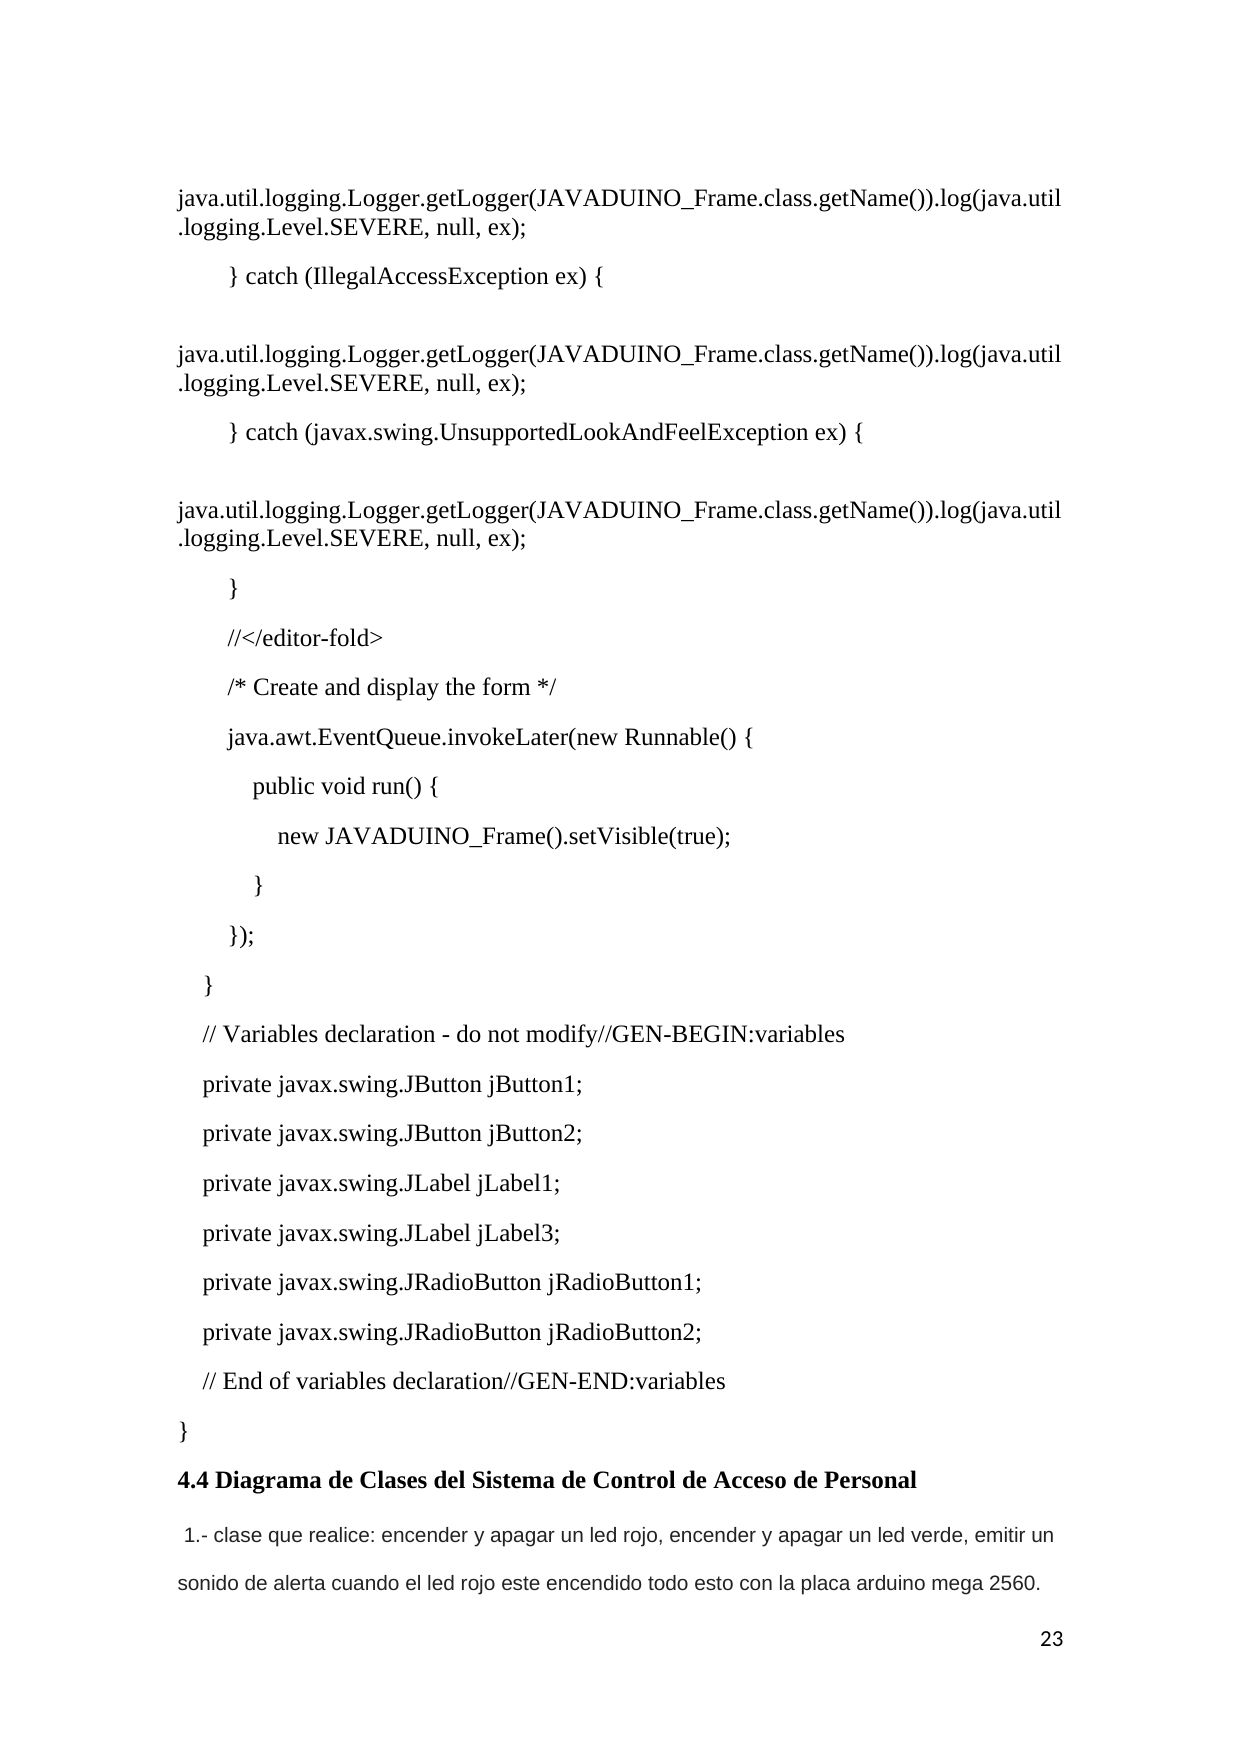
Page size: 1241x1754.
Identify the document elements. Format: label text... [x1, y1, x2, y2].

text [177, 155, 1063, 240]
text private javax.swing.JLabel jLabel3; [177, 1218, 1063, 1246]
subtitle 4.4 Diagrama de Clases del Sistema de Control de Acceso de Personal [177, 1466, 1063, 1494]
text } [177, 573, 1063, 602]
text private javax.swing.JButton jButton2; [177, 1118, 1063, 1147]
text } [177, 1416, 1063, 1445]
text } catch (javax.swing.UnsupportedLookAndFeelException ex) { [177, 417, 1063, 446]
text // End of variables declaration//GEN-END:variables [177, 1366, 1063, 1395]
text } [177, 970, 1063, 998]
text public void run() { [177, 771, 1063, 800]
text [177, 1523, 1063, 1595]
text new JAVADUINO_Frame().setVisible(true); [177, 821, 1063, 850]
text private javax.swing.JRadioButton jRadioButton1; [177, 1267, 1063, 1296]
text java.util.logging.Logger.getLogger(JAVADUINO_Frame.class.getName()).log(java.util.logging.Level.SEVERE, null, ex); [177, 311, 1063, 396]
text } catch (IllegalAccessException ex) { [177, 261, 1063, 290]
text private javax.swing.JRadioButton jRadioButton2; [177, 1317, 1063, 1346]
text private javax.swing.JButton jButton1; [177, 1069, 1063, 1098]
text } [177, 871, 1063, 899]
text // Variables declaration - do not modify//GEN-BEGIN:variables [177, 1019, 1063, 1048]
text //</editor-fold> [177, 623, 1063, 651]
text }); [177, 920, 1063, 949]
text private javax.swing.JLabel jLabel1; [177, 1168, 1063, 1197]
text /* Create and display the form */ [177, 672, 1063, 701]
text java.util.logging.Logger.getLogger(JAVADUINO_Frame.class.getName()).log(java.util.logging.Level.SEVERE, null, ex); [177, 467, 1063, 552]
text java.awt.EventQueue.invokeLater(new Runnable() { [177, 722, 1063, 751]
